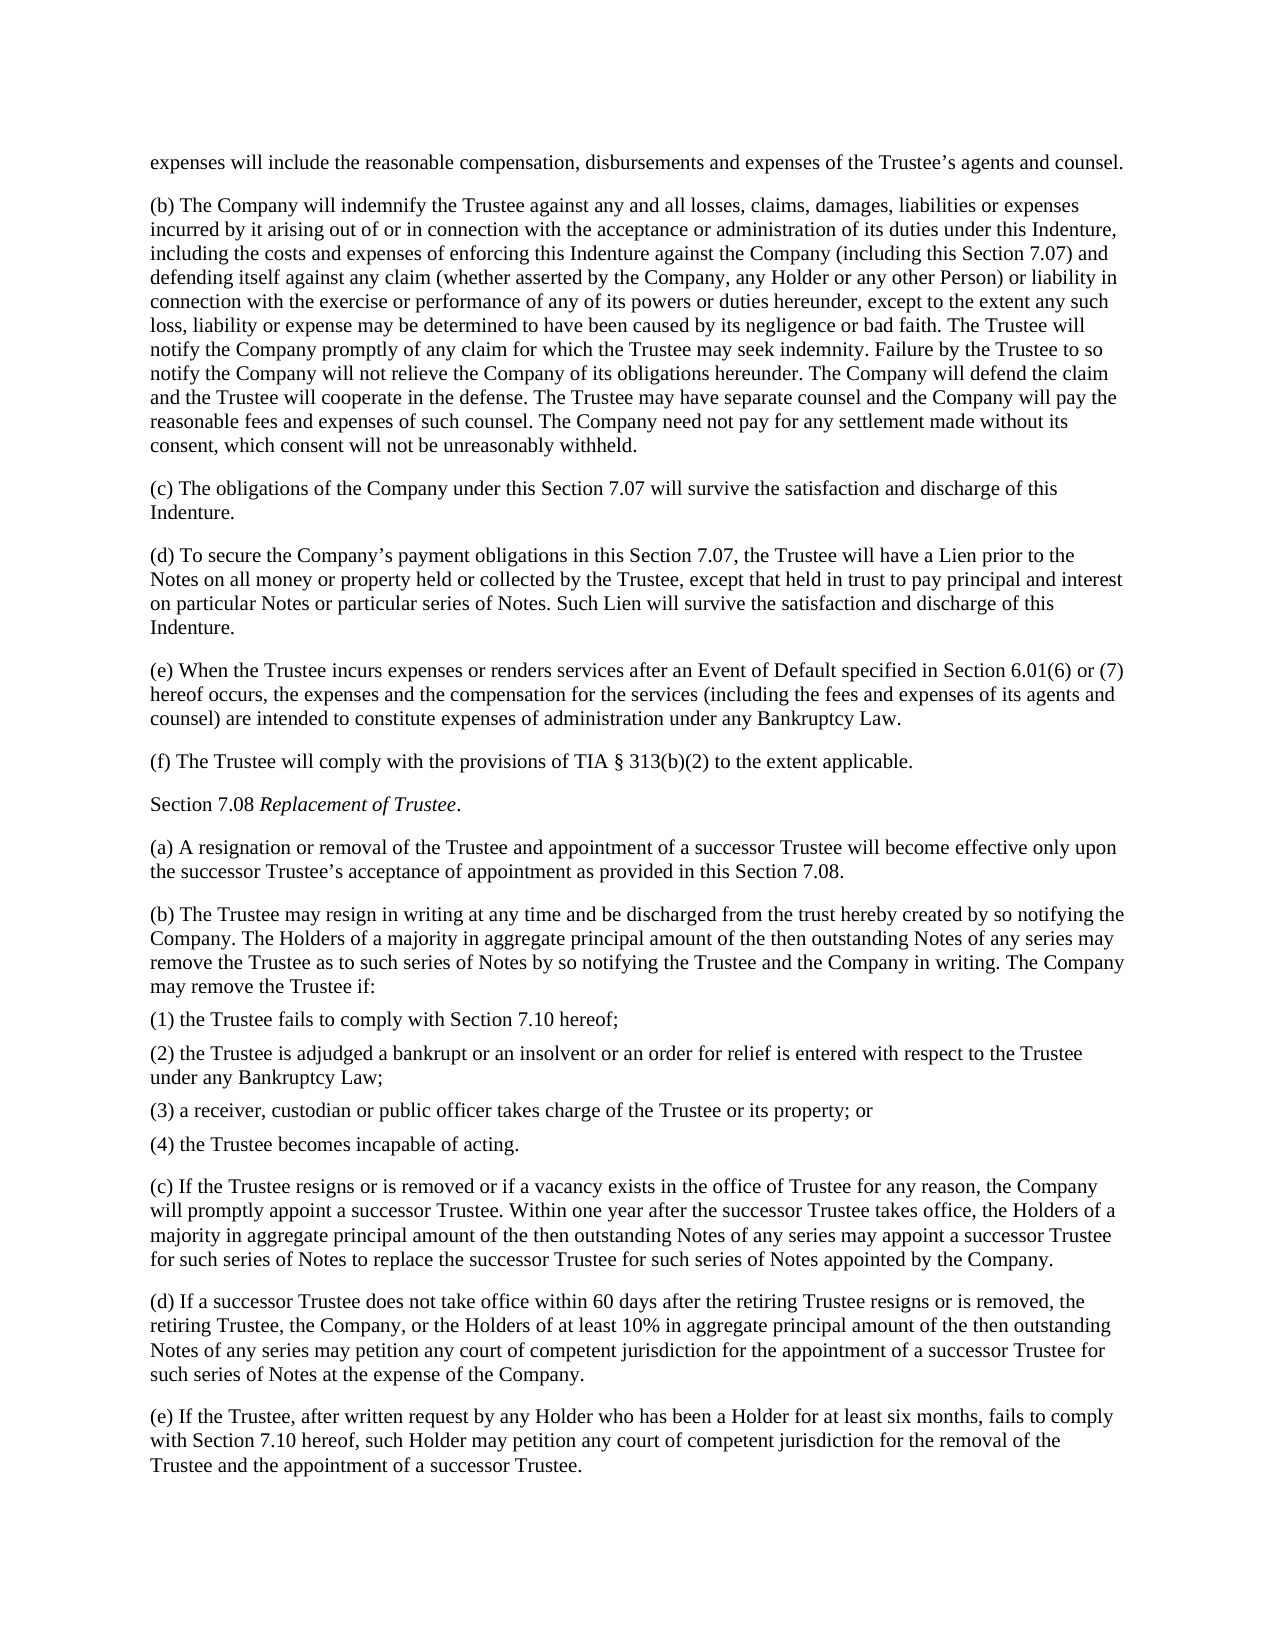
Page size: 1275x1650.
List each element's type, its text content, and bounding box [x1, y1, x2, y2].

text (4) the Trustee becomes incapable of acting. [150, 1132, 1125, 1156]
text (d) To secure the Company’s payment obligations in this Section 7.07, the Trustee will have a Lien prior to the Notes on all money or property held or collected by the Trustee, except that held in trust to pay principal and interest on particular Notes or particular series of Notes. Such Lien will survive the satisfaction and discharge of this Indenture. [150, 543, 1125, 639]
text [150, 150, 1125, 174]
text (a) A resignation or removal of the Trustee and appointment of a successor Trustee will become effective only upon the successor Trustee’s acceptance of appointment as provided in this Section 7.08. [150, 835, 1125, 883]
text (f) The Trustee will comply with the provisions of TIA § 313(b)(2) to the extent applicable. [150, 749, 1125, 773]
text (1) the Trustee fails to comply with Section 7.10 hereof; [150, 1007, 1125, 1031]
text (2) the Trustee is adjudged a bankrupt or an insolvent or an order for relief is entered with respect to the Trustee under any Bankruptcy Law; [150, 1041, 1125, 1089]
text (e) When the Trustee incurs expenses or renders services after an Event of Default specified in Section 6.01(6) or (7) hereof occurs, the expenses and the compensation for the services (including the fees and expenses of its agents and counsel) are intended to constitute expenses of administration under any Bankruptcy Law. [150, 658, 1125, 730]
text (b) The Company will indemnify the Trustee against any and all losses, claims, damages, liabilities or expenses incurred by it arising out of or in connection with the acceptance or administration of its duties under this Indenture, including the costs and expenses of enforcing this Indenture against the Company (including this Section 7.07) and defending itself against any claim (whether asserted by the Company, any Holder or any other Person) or liability in connection with the exercise or performance of any of its powers or duties hereunder, except to the extent any such loss, liability or expense may be determined to have been caused by its negligence or bad faith. The Trustee will notify the Company promptly of any claim for which the Trustee may seek indemnity. Failure by the Trustee to so notify the Company will not relieve the Company of its obligations hereunder. The Company will defend the claim and the Trustee will cooperate in the defense. The Trustee may have separate counsel and the Company will pay the reasonable fees and expenses of such counsel. The Company need not pay for any settlement made without its consent, which consent will not be unreasonably withheld. [150, 193, 1125, 457]
text (3) a receiver, custodian or public officer takes charge of the Trustee or its property; or [150, 1098, 1125, 1122]
text (e) If the Trustee, after written request by any Holder who has been a Holder for at least six months, fails to comply with Section 7.10 hereof, such Holder may petition any court of competent jurisdiction for the removal of the Trustee and the appointment of a successor Trustee. [150, 1404, 1125, 1477]
text Section 7.08 Replacement of Trustee. [150, 792, 1125, 816]
text (d) If a successor Trustee does not take office within 60 days after the retiring Trustee resigns or is removed, the retiring Trustee, the Company, or the Holders of at least 10% in aggregate principal amount of the then outstanding Notes of any series may petition any court of competent jurisdiction for the appointment of a successor Trustee for such series of Notes at the expense of the Company. [150, 1289, 1125, 1386]
text (c) If the Trustee resigns or is removed or if a vacancy exists in the office of Trustee for any reason, the Company will promptly appoint a successor Trustee. Within one year after the successor Trustee takes office, the Holders of a majority in aggregate principal amount of the then outstanding Notes of any series may appoint a successor Trustee for such series of Notes to replace the successor Trustee for such series of Notes appointed by the Company. [150, 1174, 1125, 1271]
text (b) The Trustee may resign in writing at any time and be discharged from the trust hereby created by so notifying the Company. The Holders of a majority in aggregate principal amount of the then outstanding Notes of any series may remove the Trustee as to such series of Notes by so notifying the Trustee and the Company in writing. The Company may remove the Trustee if: [150, 902, 1125, 998]
text (c) The obligations of the Company under this Section 7.07 will survive the satisfaction and discharge of this Indenture. [150, 476, 1125, 524]
